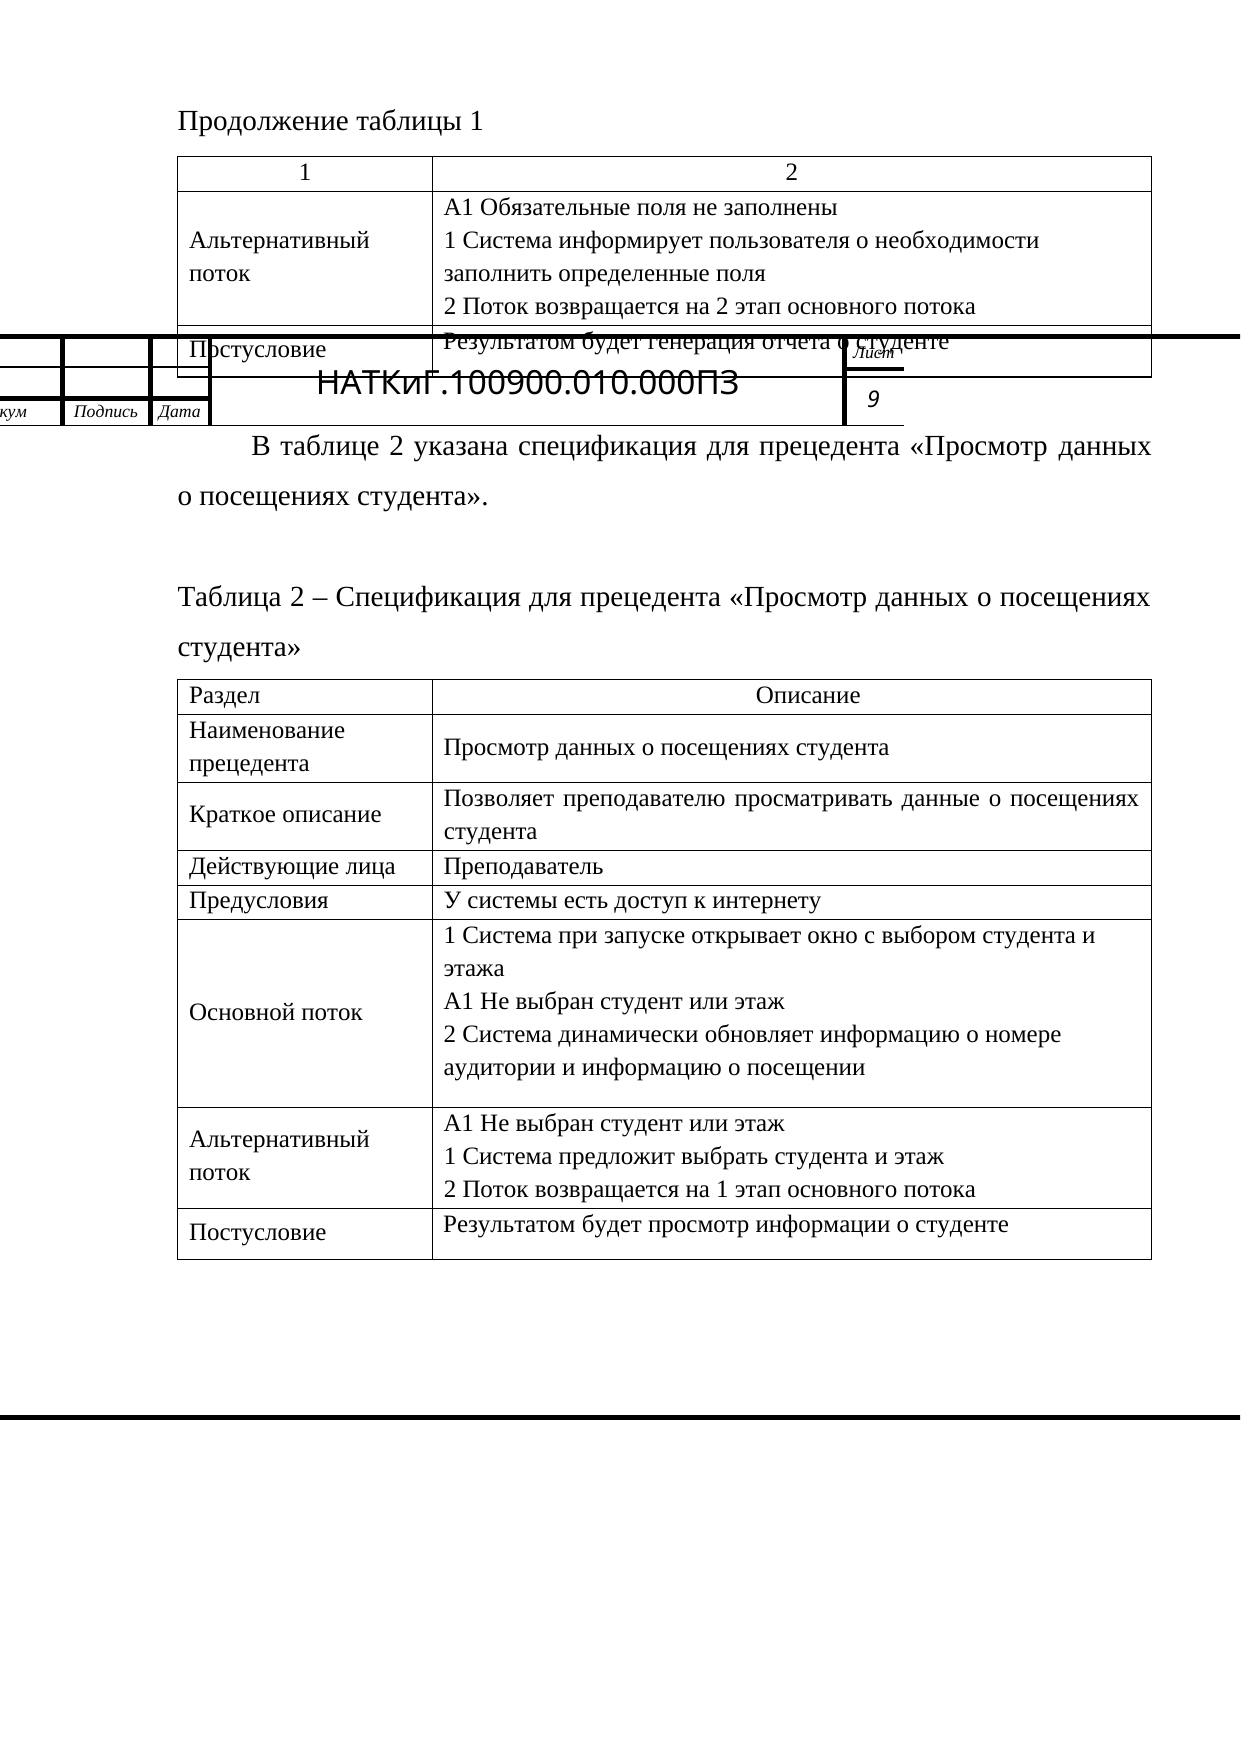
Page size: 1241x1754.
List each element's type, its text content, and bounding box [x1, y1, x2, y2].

table_cell Основной поток [178, 920, 432, 1107]
text Продолжение таблицы 1 [177, 103, 1152, 137]
table_header Описание [433, 680, 1151, 714]
table_cell А1 Не выбран студент или этаж 1 Система предложит выбрать студента и этаж 2 Поток возвращается на 1 этап основного потока [433, 1108, 1151, 1208]
table_cell Просмотр данных о посещениях студента [433, 715, 1151, 782]
table_cell Результатом будет просмотр информации о студенте [433, 1209, 1151, 1259]
table_cell Постусловие [212, 338, 432, 376]
table_header Раздел [178, 680, 432, 714]
table_cell Краткое описание [178, 783, 432, 850]
table_header 1 [178, 157, 432, 191]
text Таблица 2 – Спецификация для прецедента «Просмотр данных о посещениях студента» [177, 579, 1152, 662]
table_cell Альтернативный поток [178, 1108, 432, 1208]
text В таблице 2 указана спецификация для прецедента «Просмотр данных о посещениях студента». [177, 428, 1152, 512]
table_cell У системы есть доступ к интернету [433, 886, 1151, 919]
table_cell Предусловия [178, 886, 432, 919]
table_cell 1 Система при запуске открывает окно с выбором студента и этажа А1 Не выбран студент или этаж 2 Система динамически обновляет информацию о номере аудитории и информацию о посещении [433, 920, 1151, 1107]
table_cell Преподаватель [433, 851, 1151, 884]
table_cell Действующие лица [178, 851, 432, 884]
table_cell Постусловие [178, 1209, 432, 1259]
table_cell Результатом будет генерация отчета о студенте [433, 326, 1151, 376]
table_cell А1 Обязательные поля не заполнены 1 Система информирует пользователя о необходимости заполнить определенные поля 2 Поток возвращается на 2 этап основного потока [433, 192, 1151, 325]
table_cell Позволяет преподавателю просматривать данные о посещениях студента [433, 783, 1151, 850]
table_cell Постусловие [178, 338, 208, 366]
table_cell Наименование прецедента [178, 715, 432, 782]
table_cell Альтернативный поток [178, 192, 432, 325]
table_header 2 [433, 157, 1151, 191]
